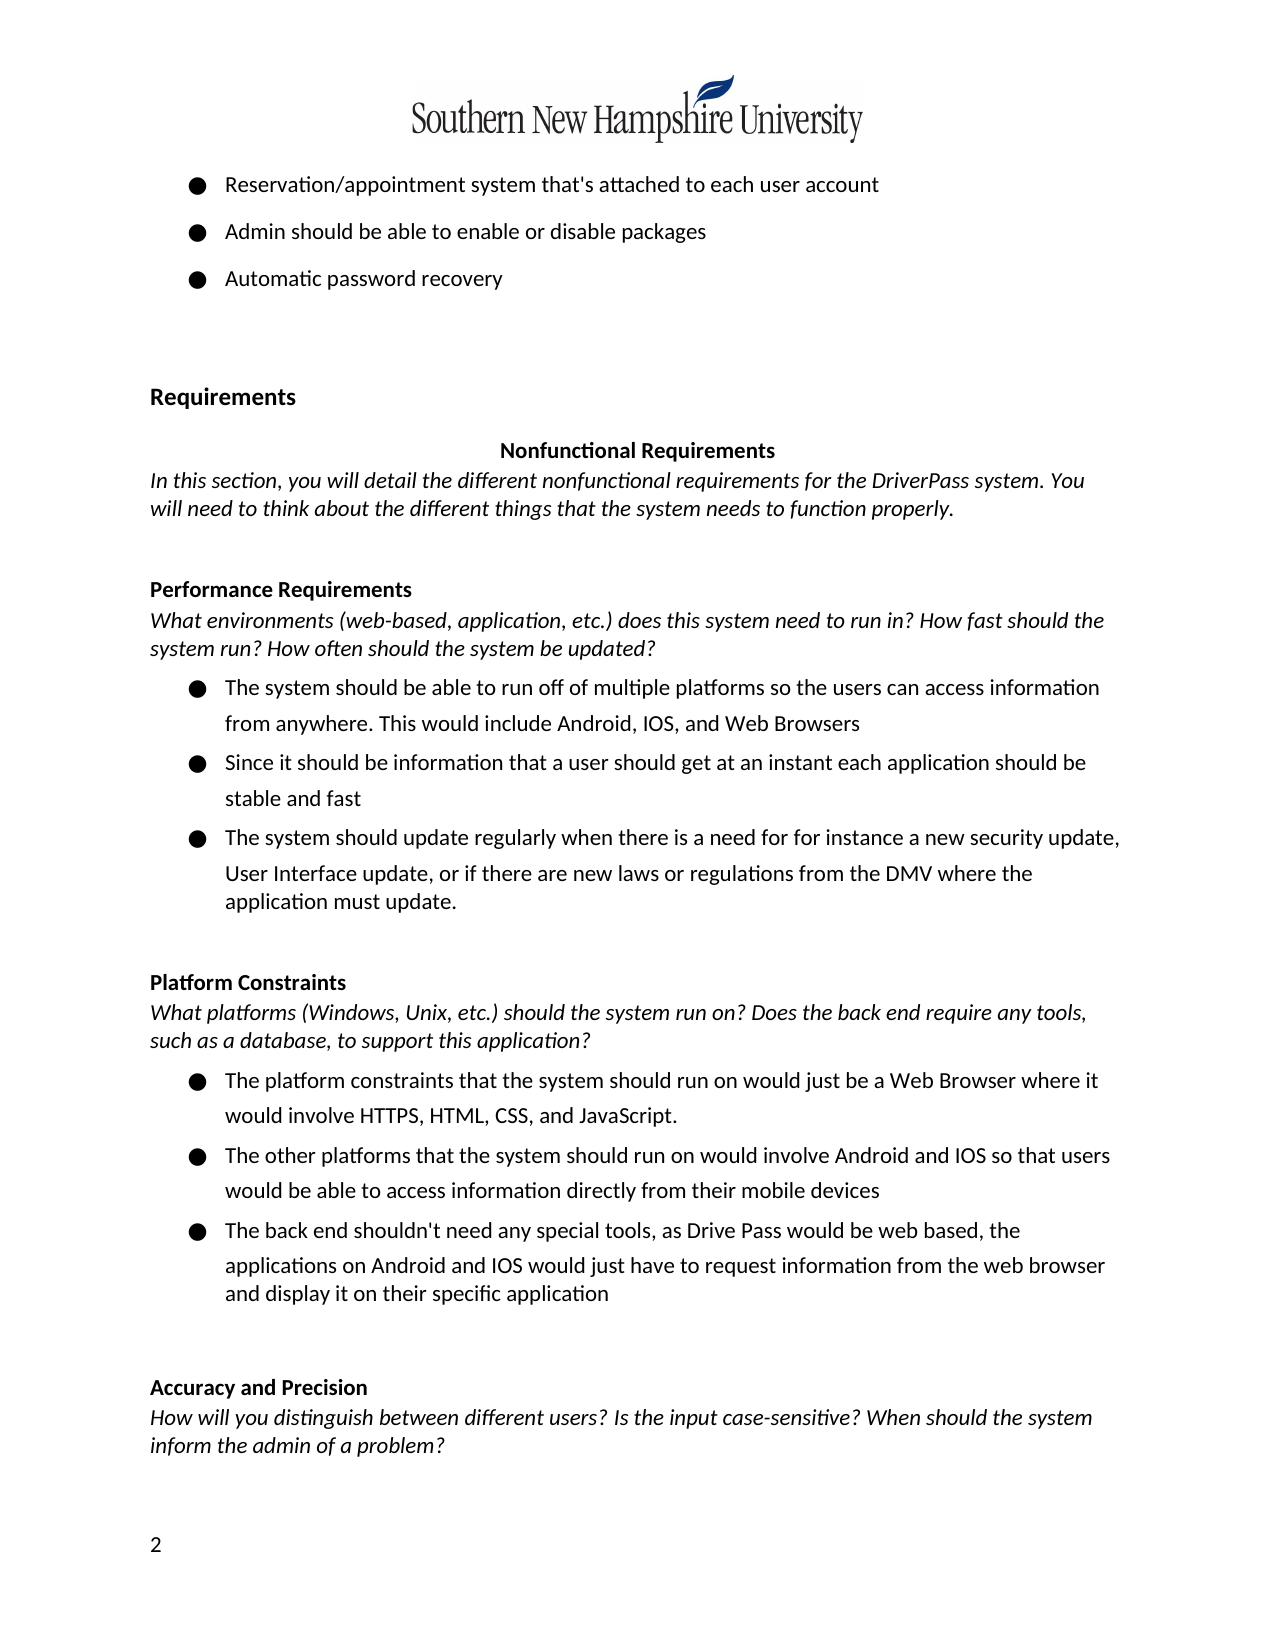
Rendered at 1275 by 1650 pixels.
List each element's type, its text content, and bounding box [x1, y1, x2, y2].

list Automatic password recovery [187, 253, 1125, 300]
subtitle Accuracy and Precision [150, 1373, 1125, 1401]
list Reservation/appointment system that's attached to each user account [187, 159, 1125, 206]
picture [412, 75, 863, 143]
list Admin should be able to enable or disable packages [187, 206, 1125, 253]
subtitle Platform Constraints [150, 968, 1125, 996]
subtitle Performance Requirements [150, 576, 1125, 604]
list The system should be able to run off of multiple platforms so the users can access information from anywhere. This would include Android, IOS, and Web Browsers [187, 662, 1125, 737]
list The other platforms that the system should run on would involve Android and IOS so that users would be able to access information directly from their mobile devices [187, 1129, 1125, 1204]
list The platform constraints that the system should run on would just be a Web Browser where it would involve HTTPS, HTML, CSS, and JavaScript. [187, 1054, 1125, 1129]
list The back end shouldn't need any special tools, as Drive Pass would be web based, the applications on Android and IOS would just have to request information from the web browser and display it on their specific application [187, 1204, 1125, 1307]
text How will you distinguish between different users? Is the input case-sensitive? When should the system inform the admin of a problem? [150, 1403, 1125, 1459]
subtitle Nonfunctional Requirements [150, 436, 1125, 464]
text What environments (web-based, application, etc.) does this system need to run in? How fast should the system run? How often should the system be updated? [150, 606, 1125, 662]
list Since it should be information that a user should get at an instant each application should be stable and fast [187, 737, 1125, 812]
text In this section, you will detail the different nonfunctional requirements for the DriverPass system. You will need to think about the different things that the system needs to function properly. [150, 467, 1125, 523]
subtitle Requirements [150, 381, 1125, 411]
list The system should update regularly when there is a need for for instance a new security update, User Interface update, or if there are new laws or regulations from the DMV where the application must update. [187, 812, 1125, 915]
text What platforms (Windows, Unix, etc.) should the system run on? Does the back end require any tools, such as a database, to support this application? [150, 998, 1125, 1054]
